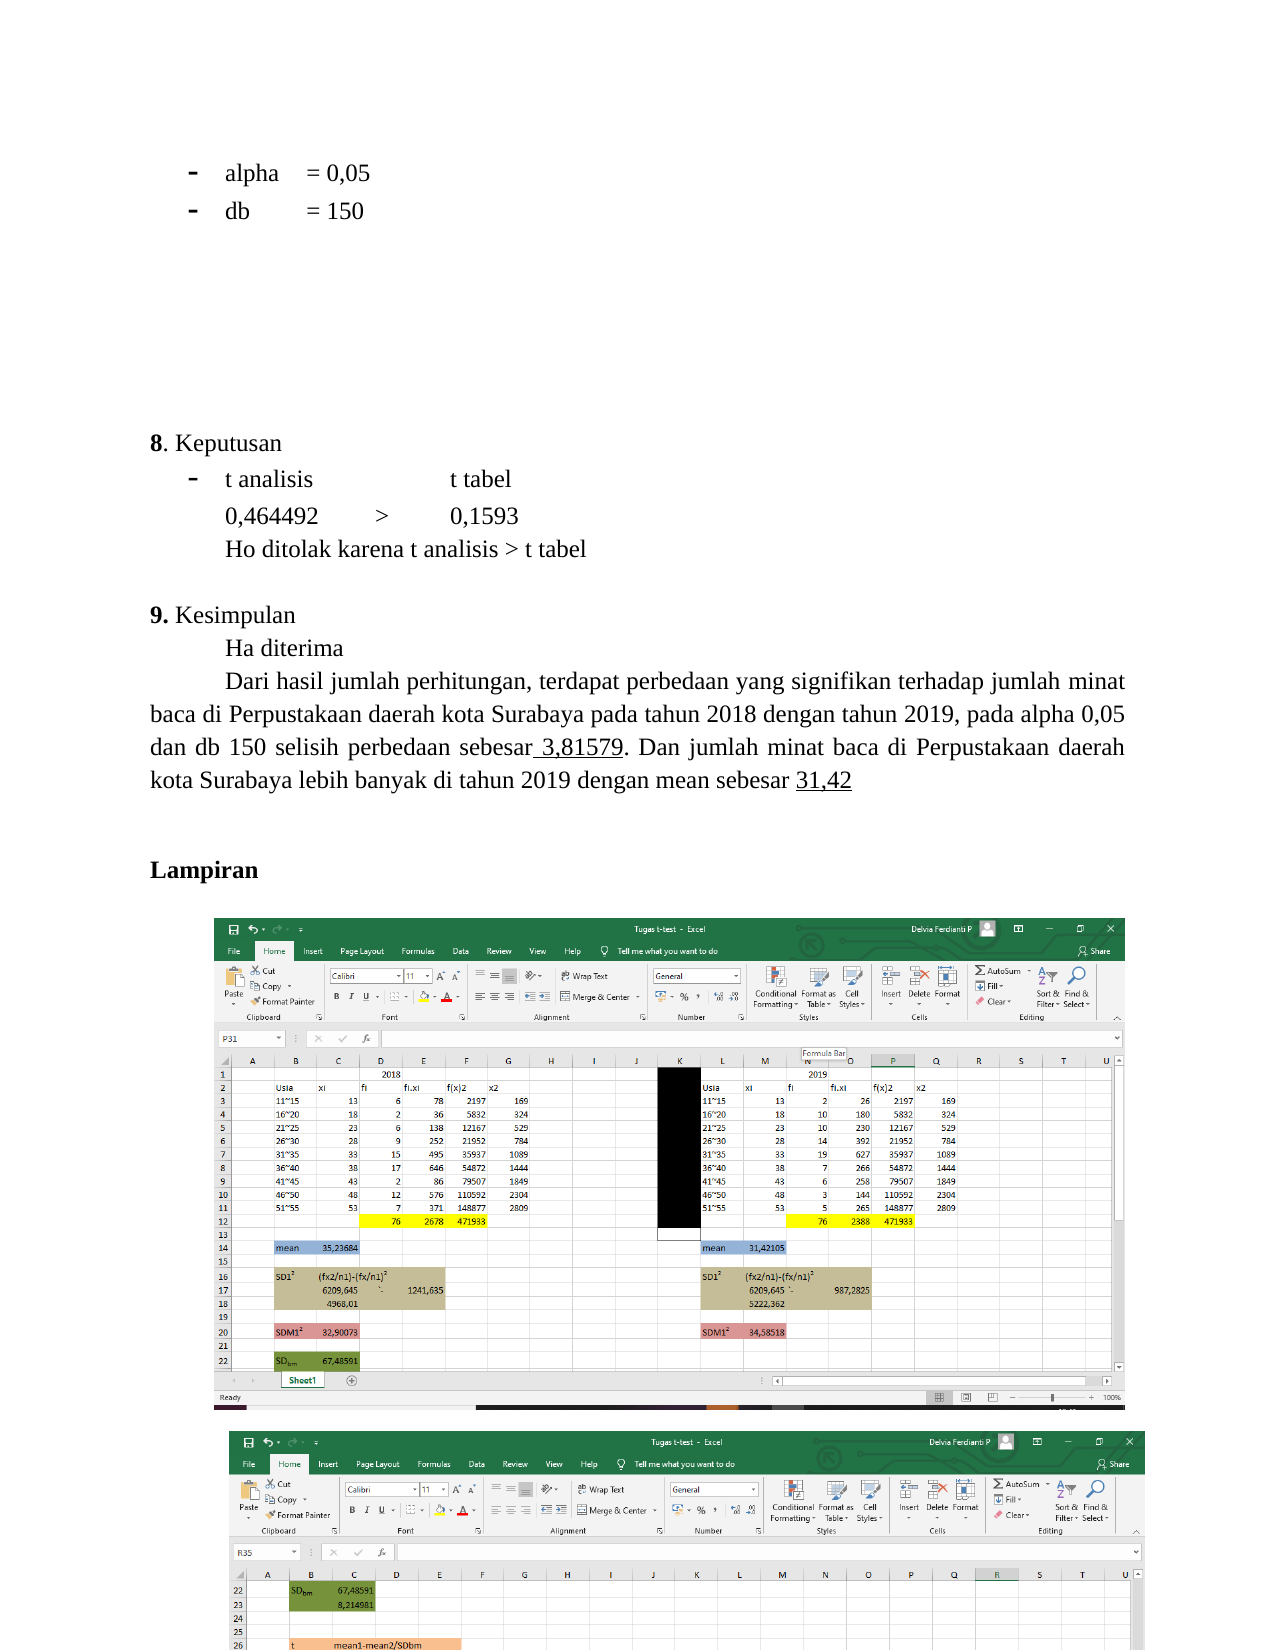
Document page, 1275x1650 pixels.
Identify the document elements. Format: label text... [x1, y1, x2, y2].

text 8. Keputusan [150, 428, 1125, 457]
text Dari hasil jumlah perhitungan, terdapat perbedaan yang signifikan terhadap jumlah minat baca di Perpustakaan daerah kota Surabaya pada tahun 2018 dengan tahun 2019, pada alpha 0,05 dan db 150 selisih perbedaan sebesar 3,81579. Dan jumlah minat baca di Perpustakaan daerah kota Surabaya lebih banyak di tahun 2019 dengan mean sebesar 31,42 [150, 666, 1125, 794]
text Lampiran [150, 855, 1125, 884]
text 9. Kesimpulan [150, 600, 1125, 628]
list t analisis t tabel [187, 457, 1125, 495]
list Ho ditolak karena t analisis > t tabel [225, 534, 1125, 562]
list db = 150 [187, 188, 1125, 227]
picture [214, 918, 1125, 1410]
text Ha diterima [150, 633, 1125, 662]
picture [229, 1431, 1145, 1650]
list 0,464492 > 0,1593 [225, 501, 1125, 529]
list alpha = 0,05 [187, 150, 1125, 188]
